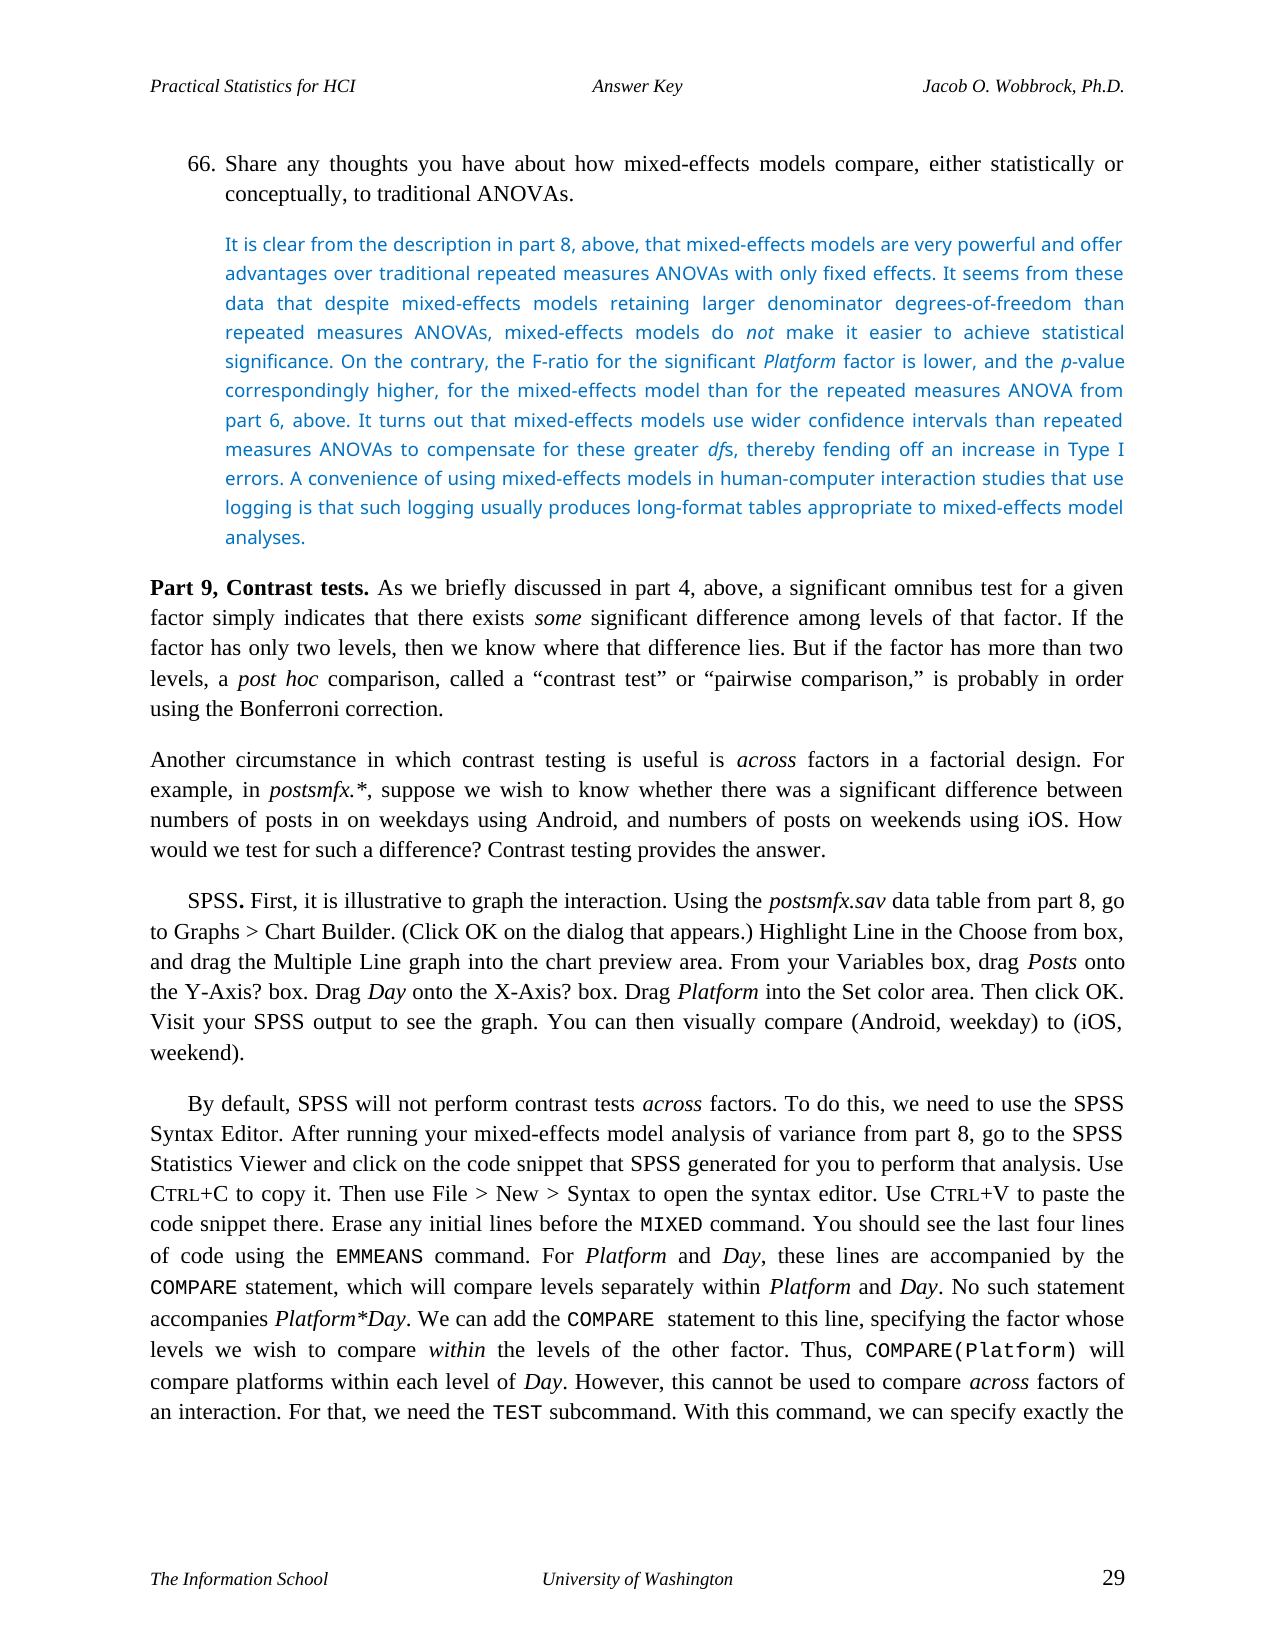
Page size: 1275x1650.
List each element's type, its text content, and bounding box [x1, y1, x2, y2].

text Another circumstance in which contrast testing is useful is across factors in a factorial design. For example, in postsmfx.*, suppose we wish to know whether there was a significant difference between numbers of posts in on weekdays using Android, and numbers of posts on weekends using iOS. How would we test for such a difference? Contrast testing provides the answer. [150, 746, 1125, 863]
list Share any thoughts you have about how mixed-effects models compare, either statistically or conceptually, to traditional ANOVAs. [187, 150, 1125, 207]
text It is clear from the description in part 8, above, that mixed-effects models are very powerful and offer advantages over traditional repeated measures ANOVAs with only fixed effects. It seems from these data that despite mixed-effects models retaining larger denominator degrees-of-freedom than repeated measures ANOVAs, mixed-effects models do not make it easier to achieve statistical significance. On the contrary, the F-ratio for the significant Platform factor is lower, and the p-value correspondingly higher, for the mixed-effects model than for the repeated measures ANOVA from part 6, above. It turns out that mixed-effects models use wider confidence intervals than repeated measures ANOVAs to compensate for these greater dfs, thereby fending off an increase in Type I errors. A convenience of using mixed-effects models in human-computer interaction studies that use logging is that such logging usually produces long-format tables appropriate to mixed-effects model analyses. [225, 231, 1125, 549]
text Part 9, Contrast tests. As we briefly discussed in part 4, above, a significant omnibus test for a given factor simply indicates that there exists some significant difference among levels of that factor. If the factor has only two levels, then we know where that difference lies. But if the factor has more than two levels, a post hoc comparison, called a “contrast test” or “pairwise comparison,” is probably in order using the Bonferroni correction. [150, 574, 1125, 721]
text SPSS. First, it is illustrative to graph the interaction. Using the postsmfx.sav data table from part 8, go to Graphs > Chart Builder. (Click OK on the dialog that appears.) Highlight Line in the Choose from box, and drag the Multiple Line graph into the chart preview area. From your Variables box, drag Posts onto the Y-Axis? box. Drag Day onto the X-Axis? box. Drag Platform into the Set color area. Then click OK. Visit your SPSS output to see the graph. You can then visually compare (Android, weekday) to (iOS, weekend). [150, 888, 1125, 1065]
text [150, 1090, 1125, 1456]
